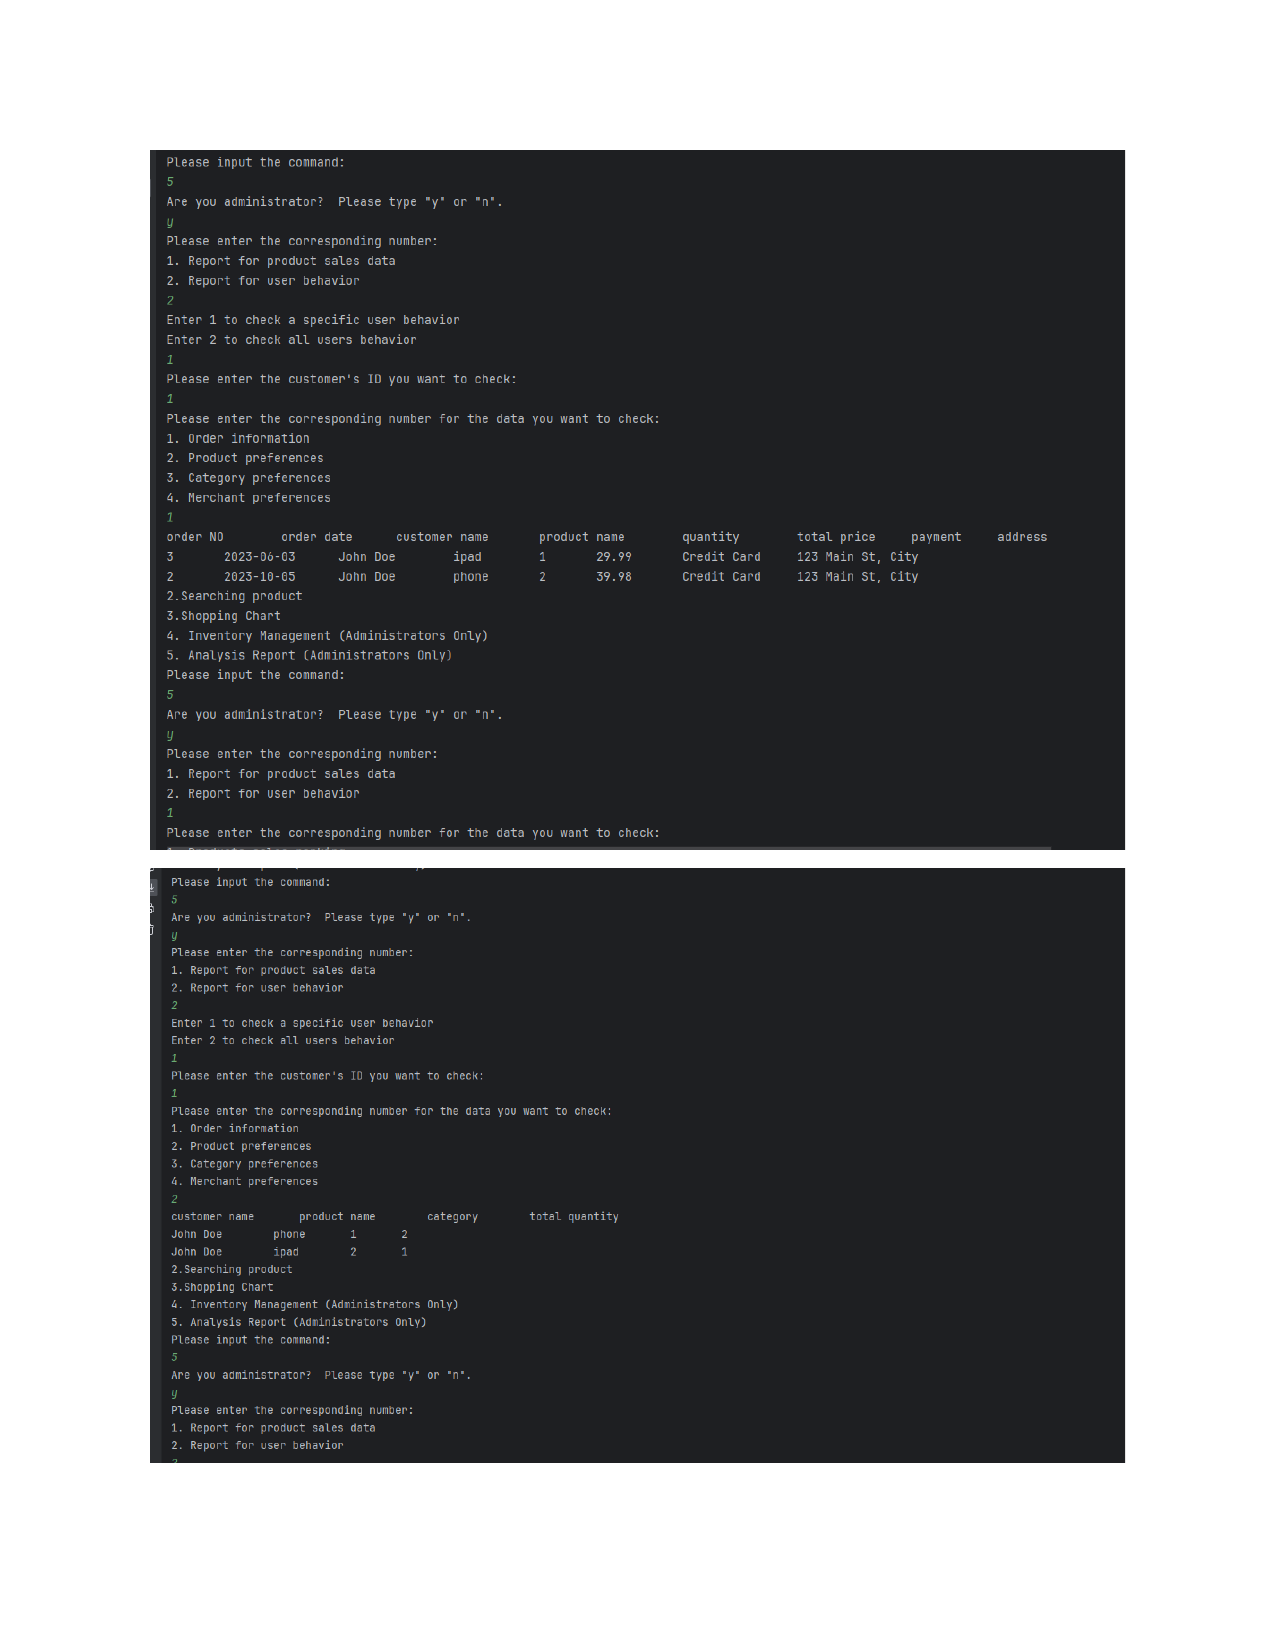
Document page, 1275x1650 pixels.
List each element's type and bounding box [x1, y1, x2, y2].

picture [150, 868, 1125, 1463]
picture [150, 150, 1125, 850]
